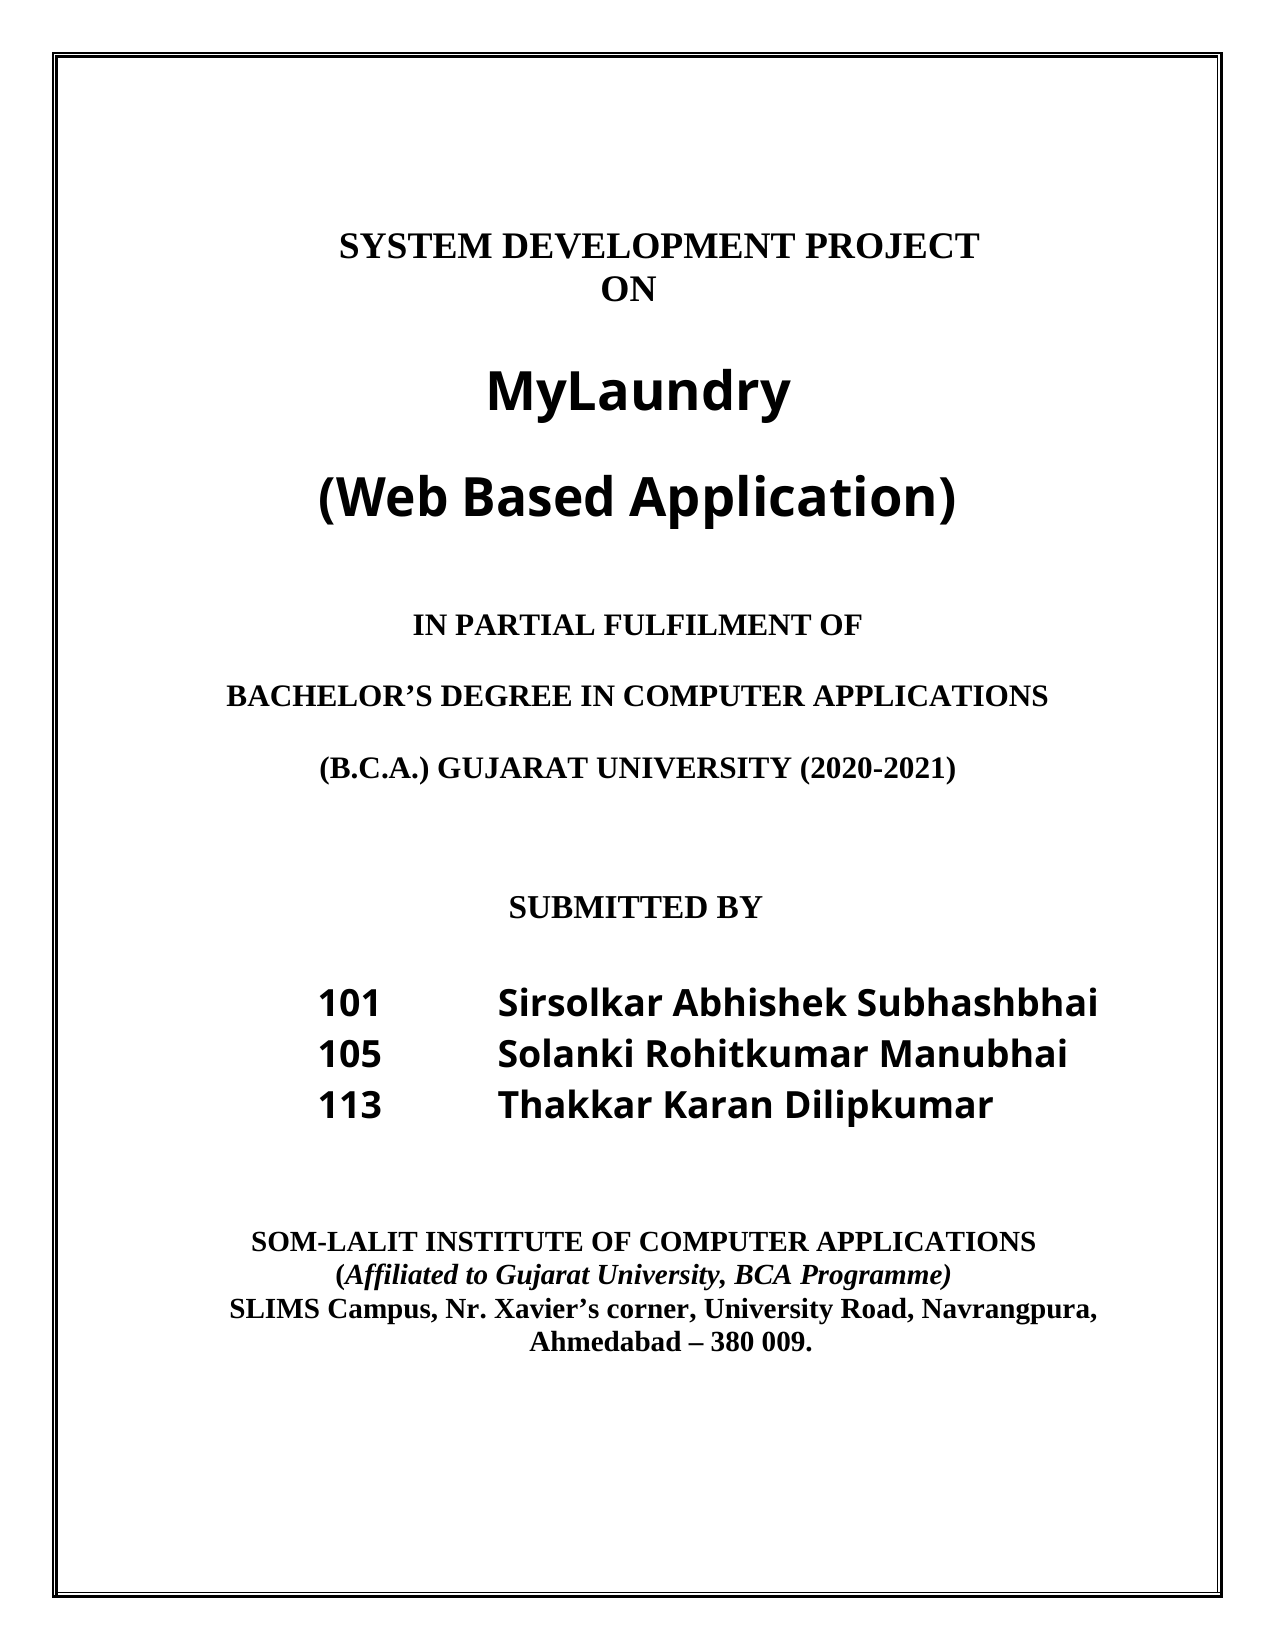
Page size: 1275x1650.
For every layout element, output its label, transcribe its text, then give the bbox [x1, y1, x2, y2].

text (Web Based Application) [179, 458, 1095, 532]
text Ahmedabad – 380 009. [454, 1324, 1208, 1358]
text ON [161, 266, 1095, 309]
text BACHELOR’S DEGREE IN COMPUTER APPLICATIONS (B.C.A.) GUJARAT UNIVERSITY (2020-2021) [180, 678, 1095, 785]
text SOM-LALIT INSTITUTE OF COMPUTER APPLICATIONS [79, 1224, 1208, 1257]
text SYSTEM DEVELOPMENT PROJECT [184, 223, 1135, 266]
text (Affiliated to Gujarat University, BCA Programme) [79, 1257, 1208, 1291]
subtitle MyLaundry [180, 352, 1095, 426]
text SLIMS Campus, Nr. Xavier’s corner, University Road, Navrangpura, [154, 1291, 1208, 1324]
text 105 Solanki Rohitkumar Manubhai [317, 1028, 1208, 1079]
text 101 Sirsolkar Abhishek Subhashbhai [317, 977, 1208, 1028]
text IN PARTIAL FULFILMENT OF [180, 606, 1095, 642]
text SUBMITTED BY [176, 887, 1095, 926]
text 113 Thakkar Karan Dilipkumar [317, 1079, 1208, 1130]
